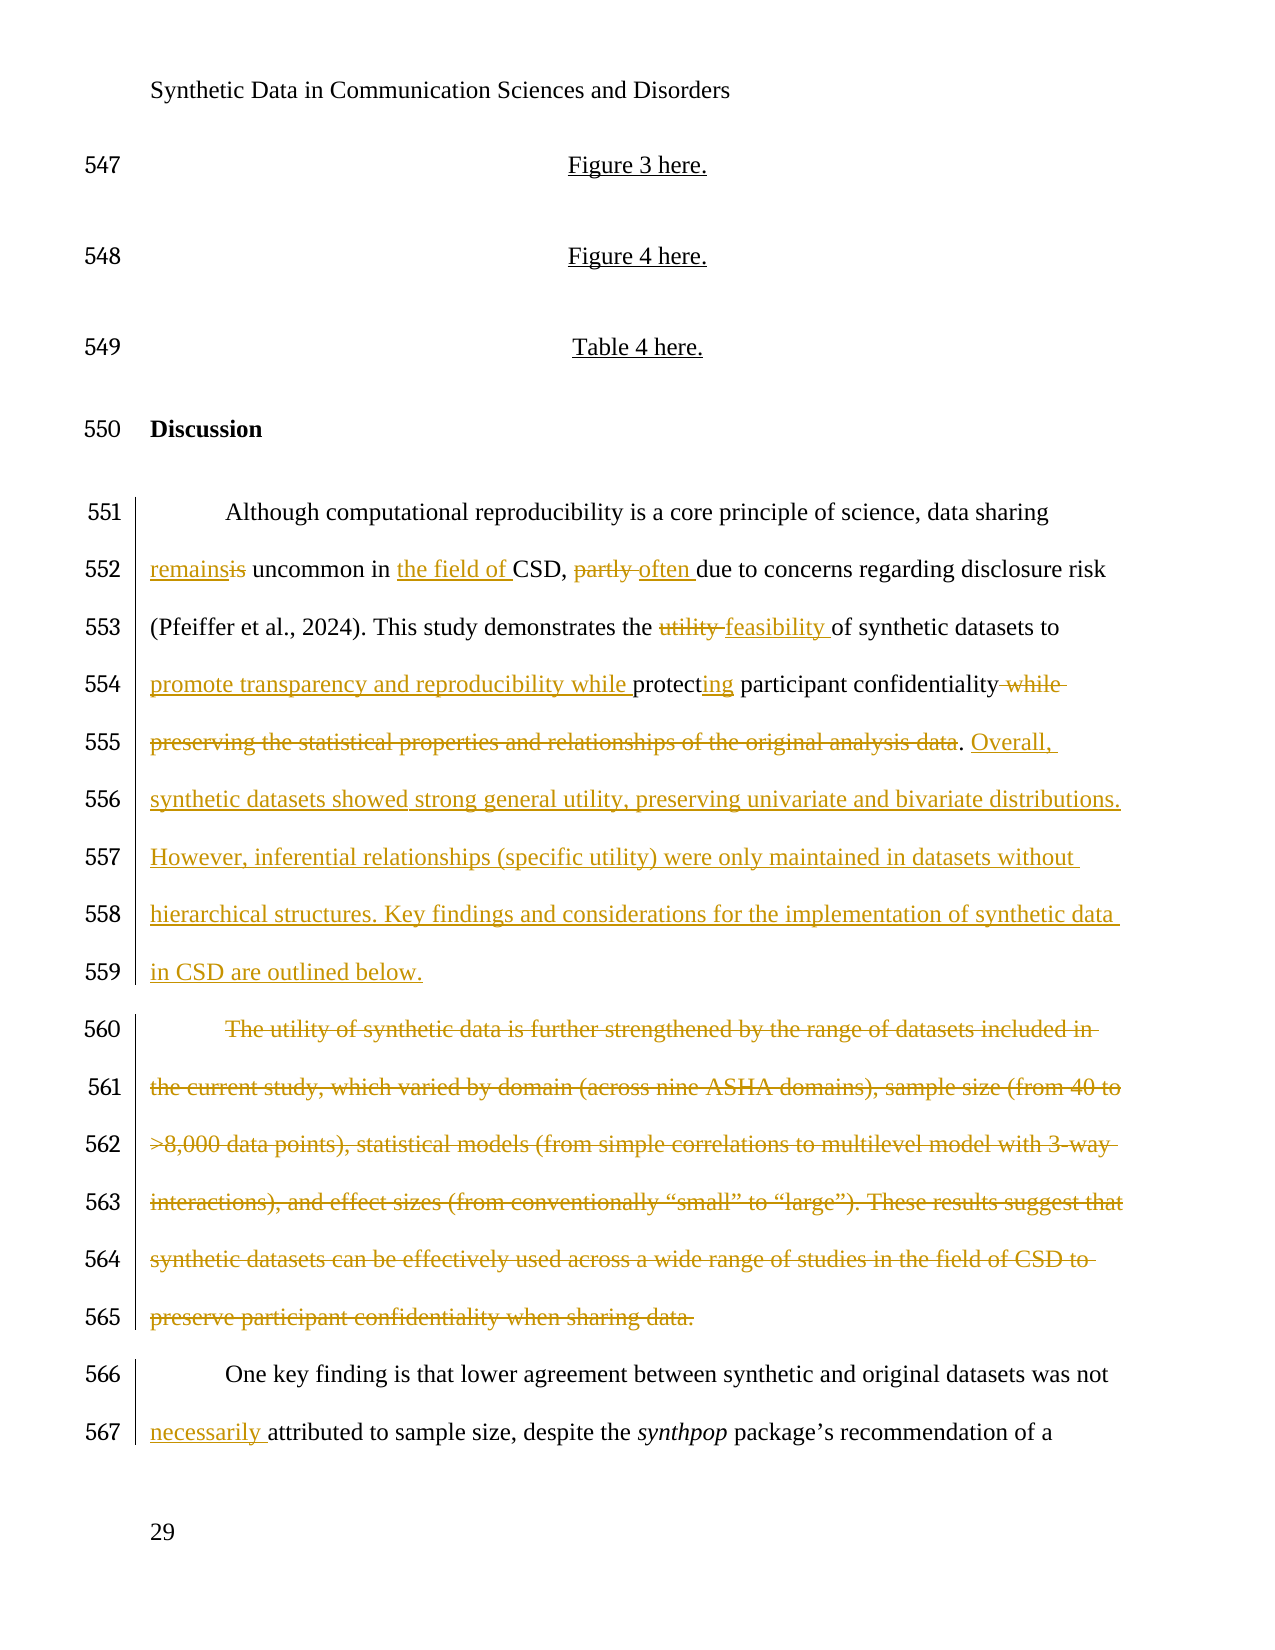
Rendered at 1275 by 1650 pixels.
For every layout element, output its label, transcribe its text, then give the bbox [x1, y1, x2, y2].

subtitle Discussion [150, 414, 1125, 443]
subtitle Figure 3 here. [150, 150, 1125, 179]
text Although computational reproducibility is a core principle of science, data sharing uncommon in CSD, due to concerns regarding disclosure risk (Pfeiffer et al., 2024). This study demonstrates the of synthetic datasets to protect participant confidentiality. [150, 497, 1125, 985]
subtitle Table 4 here. [150, 332, 1125, 360]
subtitle Figure 4 here. [150, 241, 1125, 269]
